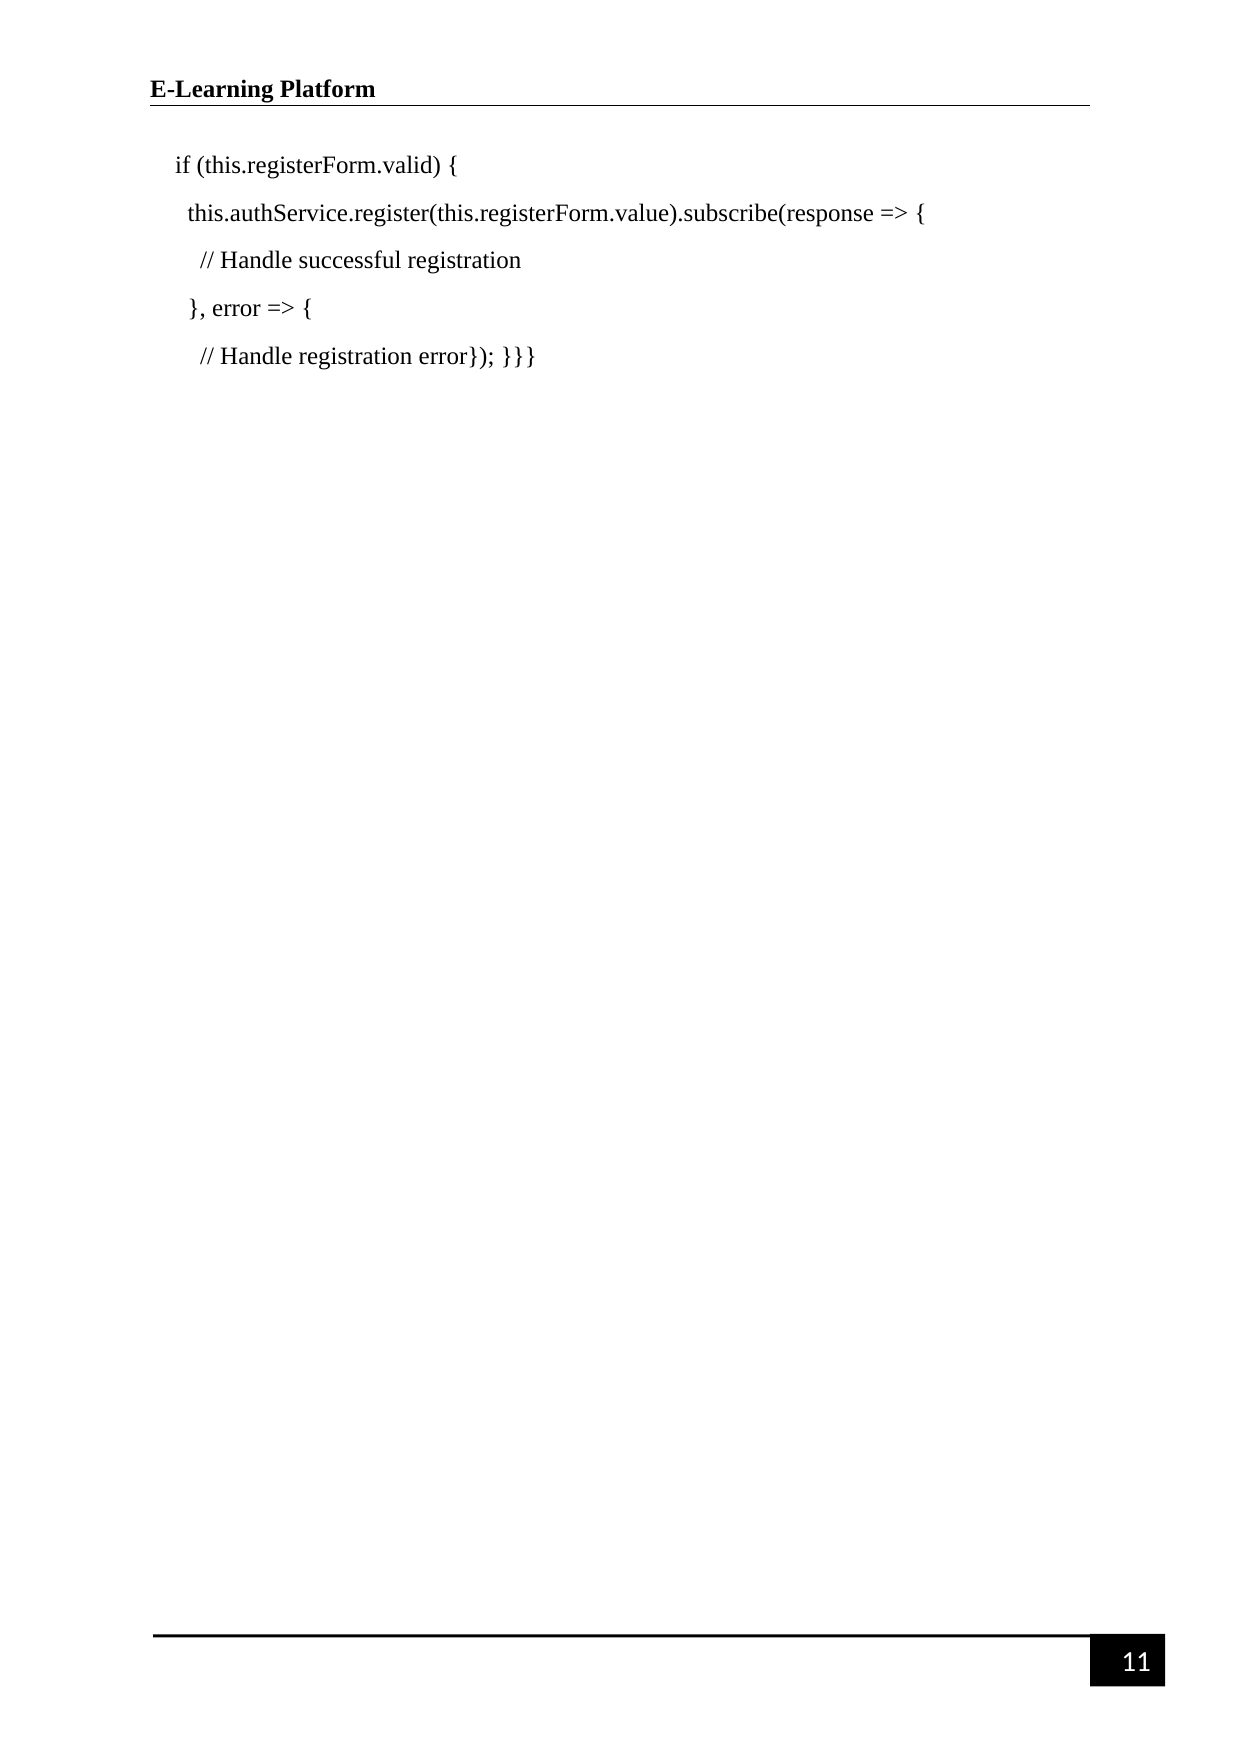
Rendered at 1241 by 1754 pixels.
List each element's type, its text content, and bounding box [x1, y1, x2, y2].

text // Handle successful registration [150, 245, 1090, 274]
text if (this.registerForm.valid) { [150, 150, 1090, 179]
text // Handle registration error}); }}} [150, 341, 1090, 369]
text }, error => { [150, 293, 1090, 322]
text this.authService.register(this.registerForm.value).subscribe(response => { [150, 198, 1090, 226]
